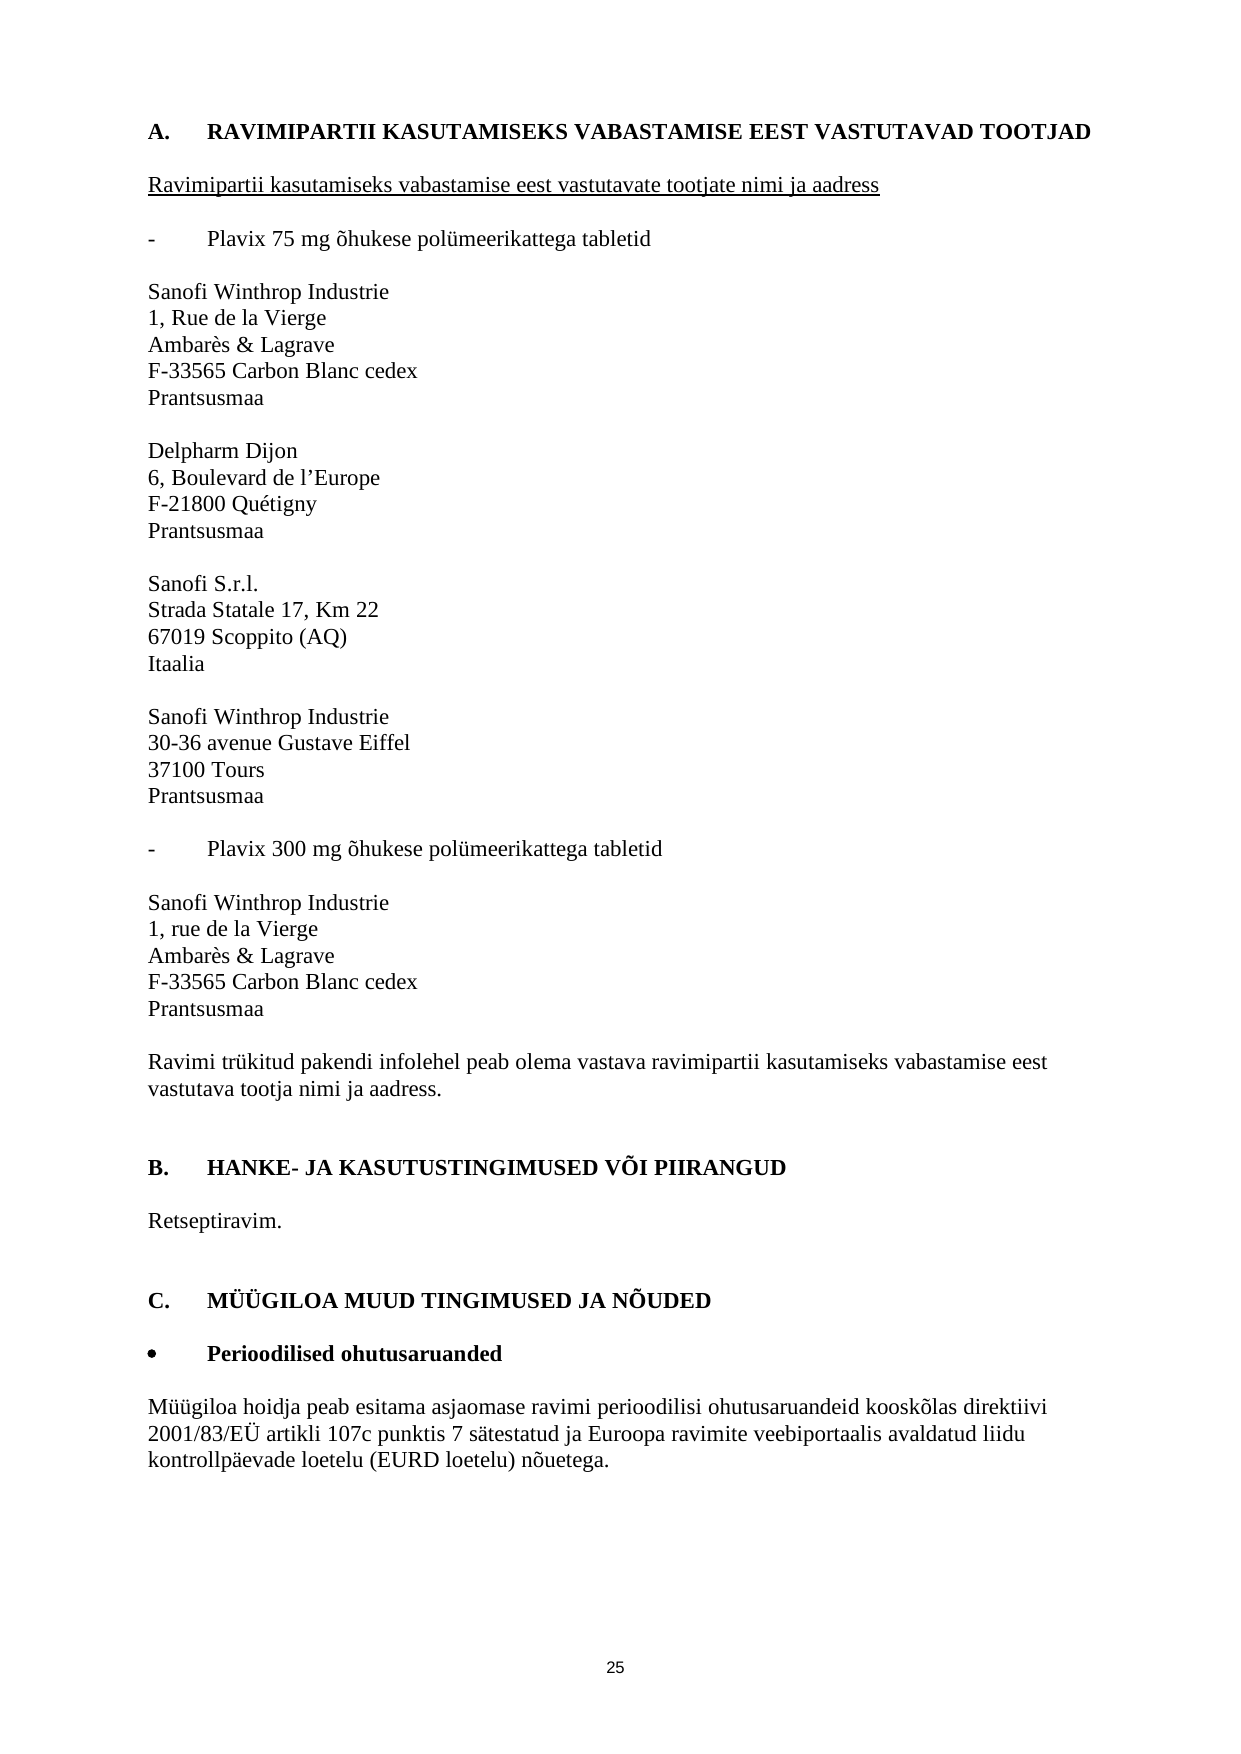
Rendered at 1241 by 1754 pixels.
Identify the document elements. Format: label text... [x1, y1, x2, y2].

subtitle C. MÜÜGILOA MUUD TINGIMUSED JA NÕUDED [148, 1287, 1092, 1313]
text - Plavix 75 mg õhukese polümeerikattega tabletid [148, 224, 1092, 251]
text Sanofi Winthrop Industrie [148, 702, 1092, 729]
text 1, rue de la Vierge [148, 915, 1092, 942]
text Sanofi Winthrop Industrie [148, 888, 1092, 915]
text Sanofi Winthrop Industrie [148, 277, 1092, 304]
text F-33565 Carbon Blanc cedex [148, 357, 1092, 384]
text 1, Rue de la Vierge [148, 304, 1092, 331]
text 37100 Tours [148, 756, 1092, 782]
subtitle A. RAVIMIPARTII KASUTAMISEKS VABASTAMISE EEST VASTUTAVAD TOOTJAD [148, 118, 1092, 145]
list Prantsusmaa [148, 517, 1092, 543]
text 67019 Scoppito (AQ) [148, 623, 1092, 649]
text Ambarès & Lagrave [148, 331, 1092, 357]
subtitle Ravimipartii kasutamiseks vabastamise eest vastutavate tootjate nimi ja aadress [148, 171, 1092, 198]
list 6, Boulevard de l’Europe [148, 463, 1092, 490]
list Prantsusmaa [148, 384, 1092, 410]
text 30-36 avenue Gustave Eiffel [148, 729, 1092, 756]
subtitle B. HANKE- JA KASUTUSTINGIMUSED VÕI PIIRANGUD [148, 1154, 1092, 1181]
list Retseptiravim. [148, 1207, 1092, 1234]
text Ambarès & Lagrave [148, 942, 1092, 968]
text - Plavix 300 mg õhukese polümeerikattega tabletid [148, 835, 1092, 862]
text Strada Statale 17, Km 22 [148, 596, 1092, 623]
text Prantsusmaa [148, 995, 1092, 1021]
text F-33565 Carbon Blanc cedex [148, 968, 1092, 995]
text Delpharm Dijon [148, 437, 1092, 463]
text Ravimi trükitud pakendi infolehel peab olema vastava ravimipartii kasutamiseks vabastamise eest vastutava tootja nimi ja aadress. [148, 1048, 1092, 1101]
text Müügiloa hoidja peab esitama asjaomase ravimi perioodilisi ohutusaruandeid kooskõlas direktiivi 2001/83/EÜ artikli 107c punktis 7 sätestatud ja Euroopa ravimite veebiportaalis avaldatud liidu kontrollpäevade loetelu (EURD loetelu) nõuetega. [148, 1393, 1092, 1473]
list F-21800 Quétigny [148, 490, 1092, 517]
text Itaalia [148, 649, 1092, 676]
text Sanofi S.r.l. [148, 570, 1092, 596]
list Perioodilised ohutusaruanded [148, 1340, 1092, 1367]
text Prantsusmaa [148, 782, 1092, 809]
